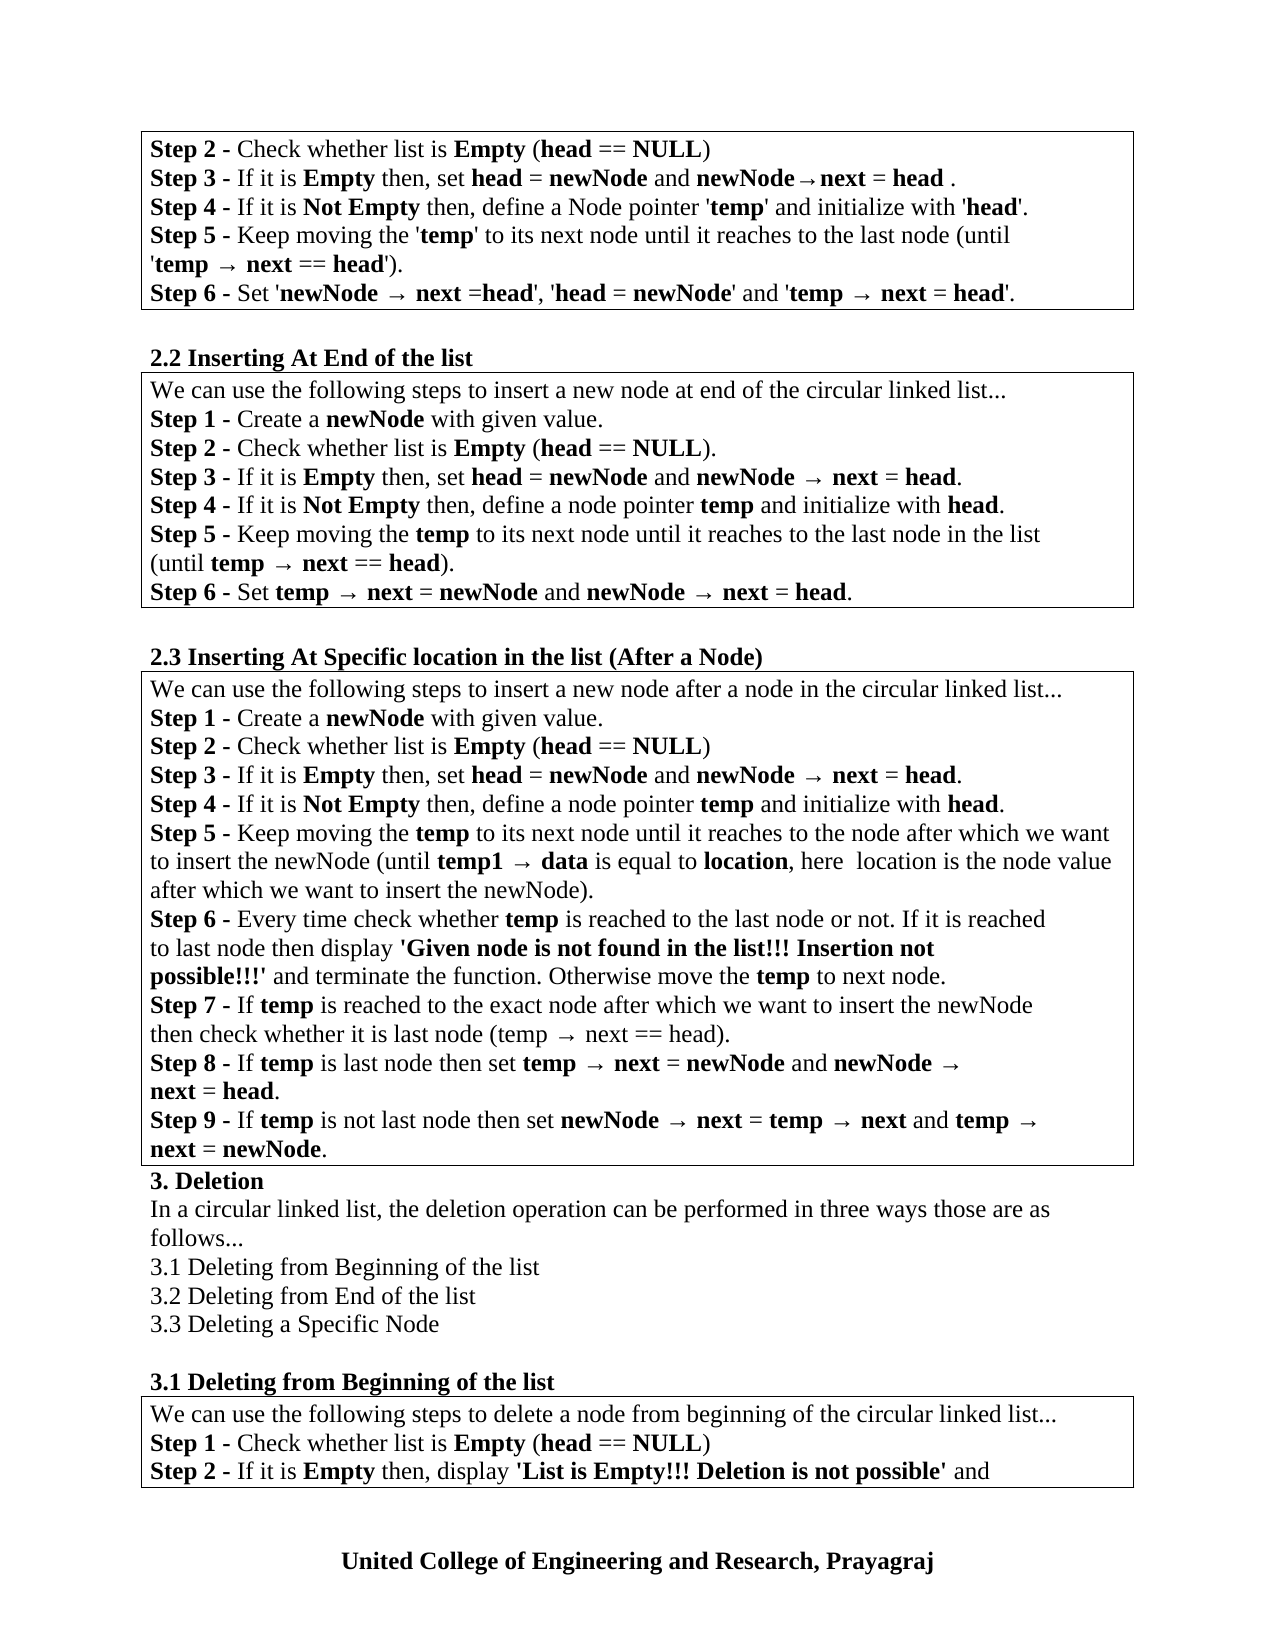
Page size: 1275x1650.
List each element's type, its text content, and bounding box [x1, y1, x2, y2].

text We can use the following steps to insert a new node at end of the circular linked list... [142, 373, 1133, 404]
text next = newNode. [142, 1131, 1133, 1165]
text 'temp → next == head'). [150, 249, 1125, 275]
text Step 2 - Check whether list is Empty (head == NULL) [150, 731, 1125, 760]
text Step 4 - If it is Not Empty then, define a node pointer temp and initialize with head. [150, 789, 1125, 818]
text Step 1 - Create a newNode with given value. [150, 404, 1125, 433]
text Step 3 - If it is Empty then, set head = newNode and newNode→next = head . [150, 163, 1125, 192]
text We can use the following steps to delete a node from beginning of the circular linked list... [142, 1397, 1133, 1428]
text Step 4 - If it is Not Empty then, define a Node pointer 'temp' and initialize with 'head'. [150, 192, 1125, 221]
text possible!!!' and terminate the function. Otherwise move the temp to next node. [150, 961, 1125, 990]
text Step 5 - Keep moving the temp to its next node until it reaches to the node after which we want to insert the newNode (until temp1 → data is equal to location, here location is the node value after which we want to insert the newNode). [150, 818, 1125, 904]
text Step 6 - Every time check whether temp is reached to the last node or not. If it is reached [150, 904, 1125, 933]
text Step 8 - If temp is last node then set temp → next = newNode and newNode → [150, 1048, 1125, 1076]
text Step 2 - Check whether list is Empty (head == NULL). [150, 433, 1125, 462]
text 3. Deletion [150, 1166, 1125, 1194]
text Step 1 - Create a newNode with given value. [150, 703, 1125, 731]
text 3.1 Deleting from Beginning of the list [150, 1252, 1125, 1281]
text 3.2 Deleting from End of the list [150, 1281, 1125, 1309]
text Step 3 - If it is Empty then, set head = newNode and newNode → next = head. [150, 760, 1125, 789]
text to last node then display 'Given node is not found in the list!!! Insertion not [150, 933, 1125, 961]
text follows... [150, 1223, 1125, 1252]
text Step 3 - If it is Empty then, set head = newNode and newNode → next = head. [150, 462, 1125, 490]
text 3.3 Deleting a Specific Node [150, 1309, 1125, 1338]
text Step 1 - Check whether list is Empty (head == NULL) [150, 1428, 1125, 1453]
text Step 6 - Set 'newNode → next =head', 'head = newNode' and 'temp → next = head'. [142, 275, 1133, 309]
text We can use the following steps to insert a new node after a node in the circular linked list... [142, 672, 1133, 703]
text Step 7 - If temp is reached to the exact node after which we want to insert the newNode [150, 990, 1125, 1019]
text Step 5 - Keep moving the 'temp' to its next node until it reaches to the last node (until [150, 221, 1125, 249]
text next = head. [150, 1076, 1125, 1105]
text (until temp → next == head). [150, 548, 1125, 573]
text Step 4 - If it is Not Empty then, define a node pointer temp and initialize with head. [150, 490, 1125, 519]
text Step 5 - Keep moving the temp to its next node until it reaches to the last node in the list [150, 519, 1125, 548]
text 2.3 Inserting At Specific location in the list (After a Node) [150, 642, 1125, 671]
text 3.1 Deleting from Beginning of the list [150, 1367, 1125, 1396]
text 2.2 Inserting At End of the list [150, 343, 1125, 372]
text then check whether it is last node (temp → next == head). [150, 1019, 1125, 1048]
text Step 9 - If temp is not last node then set newNode → next = temp → next and temp → [150, 1105, 1125, 1131]
text Step 2 - If it is Empty then, display 'List is Empty!!! Deletion is not possible' and [142, 1453, 1133, 1487]
text In a circular linked list, the deletion operation can be performed in three ways those are as [150, 1194, 1125, 1223]
text Step 6 - Set temp → next = newNode and newNode → next = head. [142, 573, 1133, 607]
text Step 2 - Check whether list is Empty (head == NULL) [142, 132, 1133, 163]
